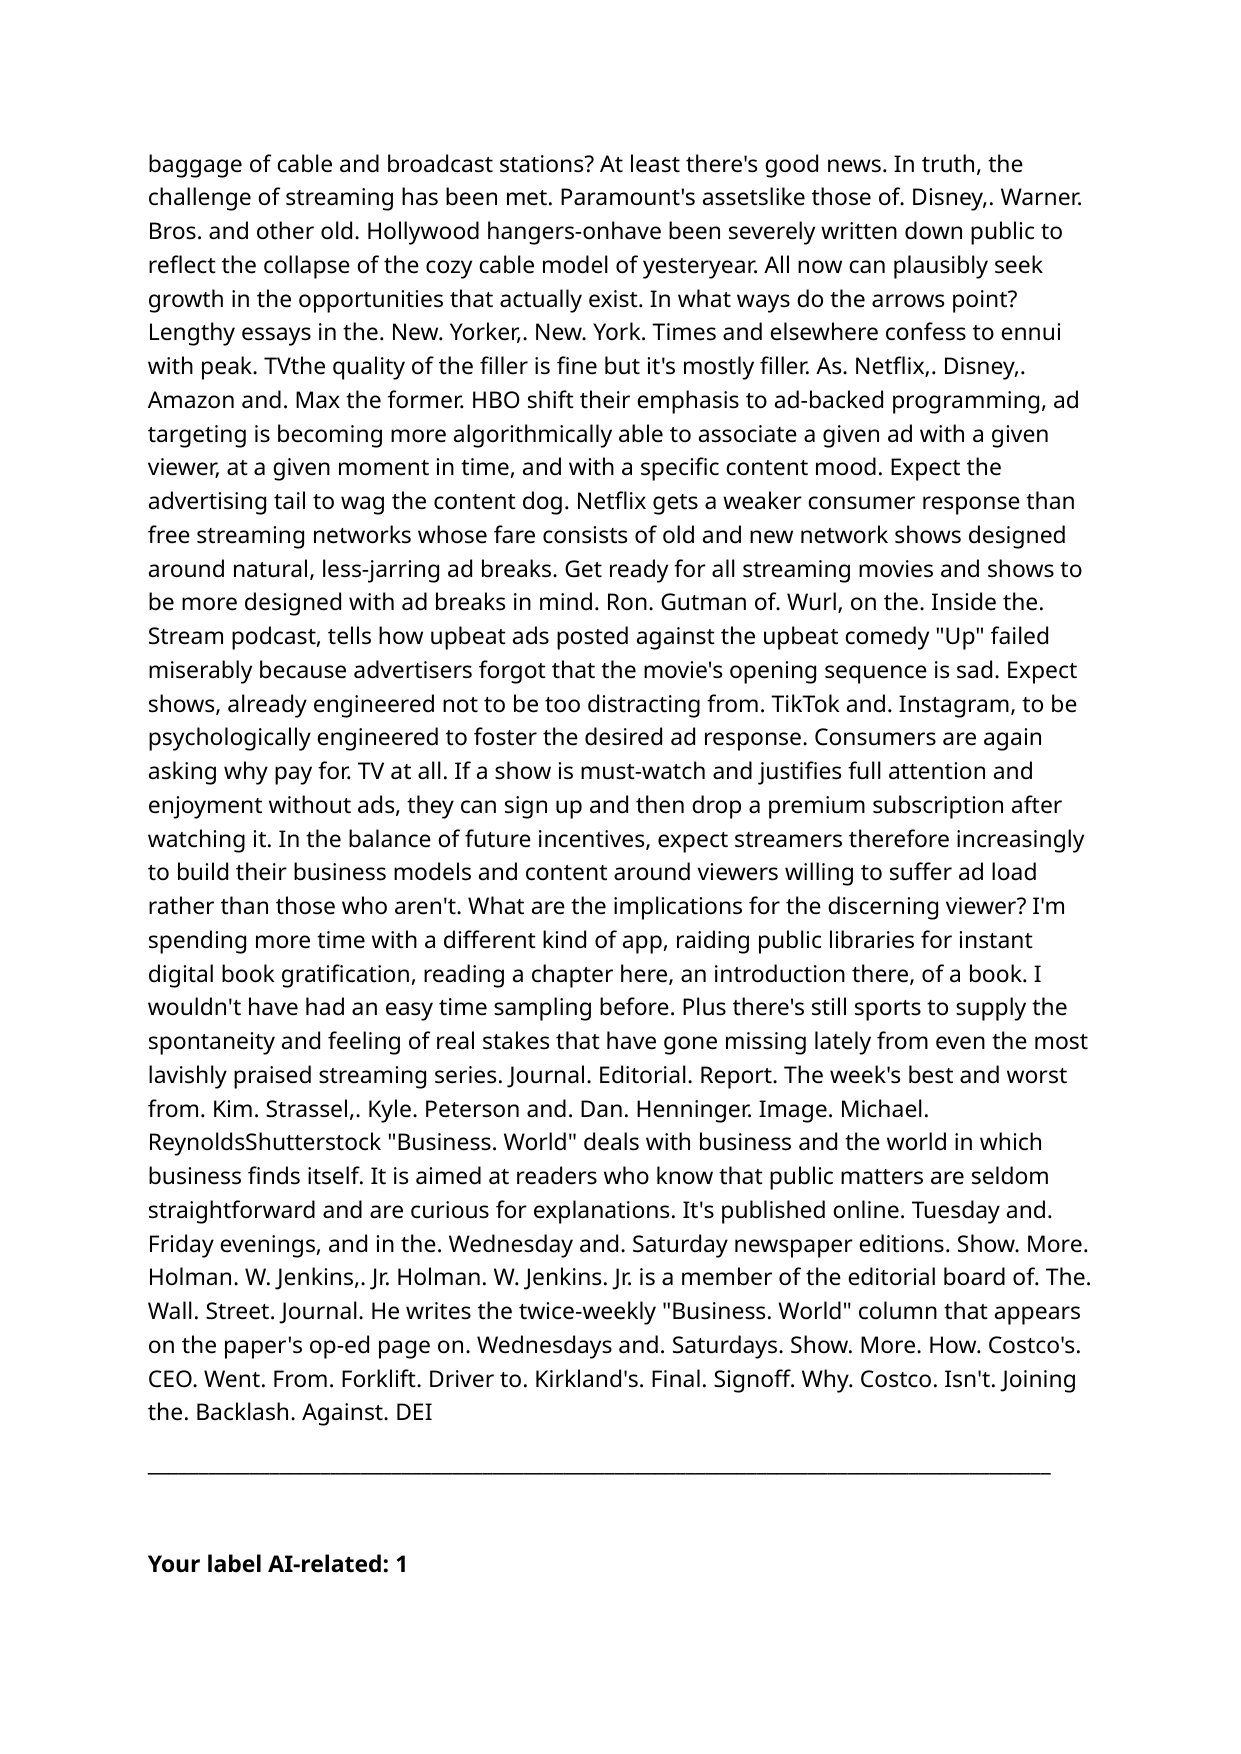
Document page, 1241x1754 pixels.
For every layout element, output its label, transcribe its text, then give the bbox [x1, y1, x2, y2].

text Your label AI-related: 1 [148, 1548, 1093, 1579]
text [148, 148, 1093, 1428]
text _________________________________________________________________________________________ [148, 1447, 1093, 1478]
